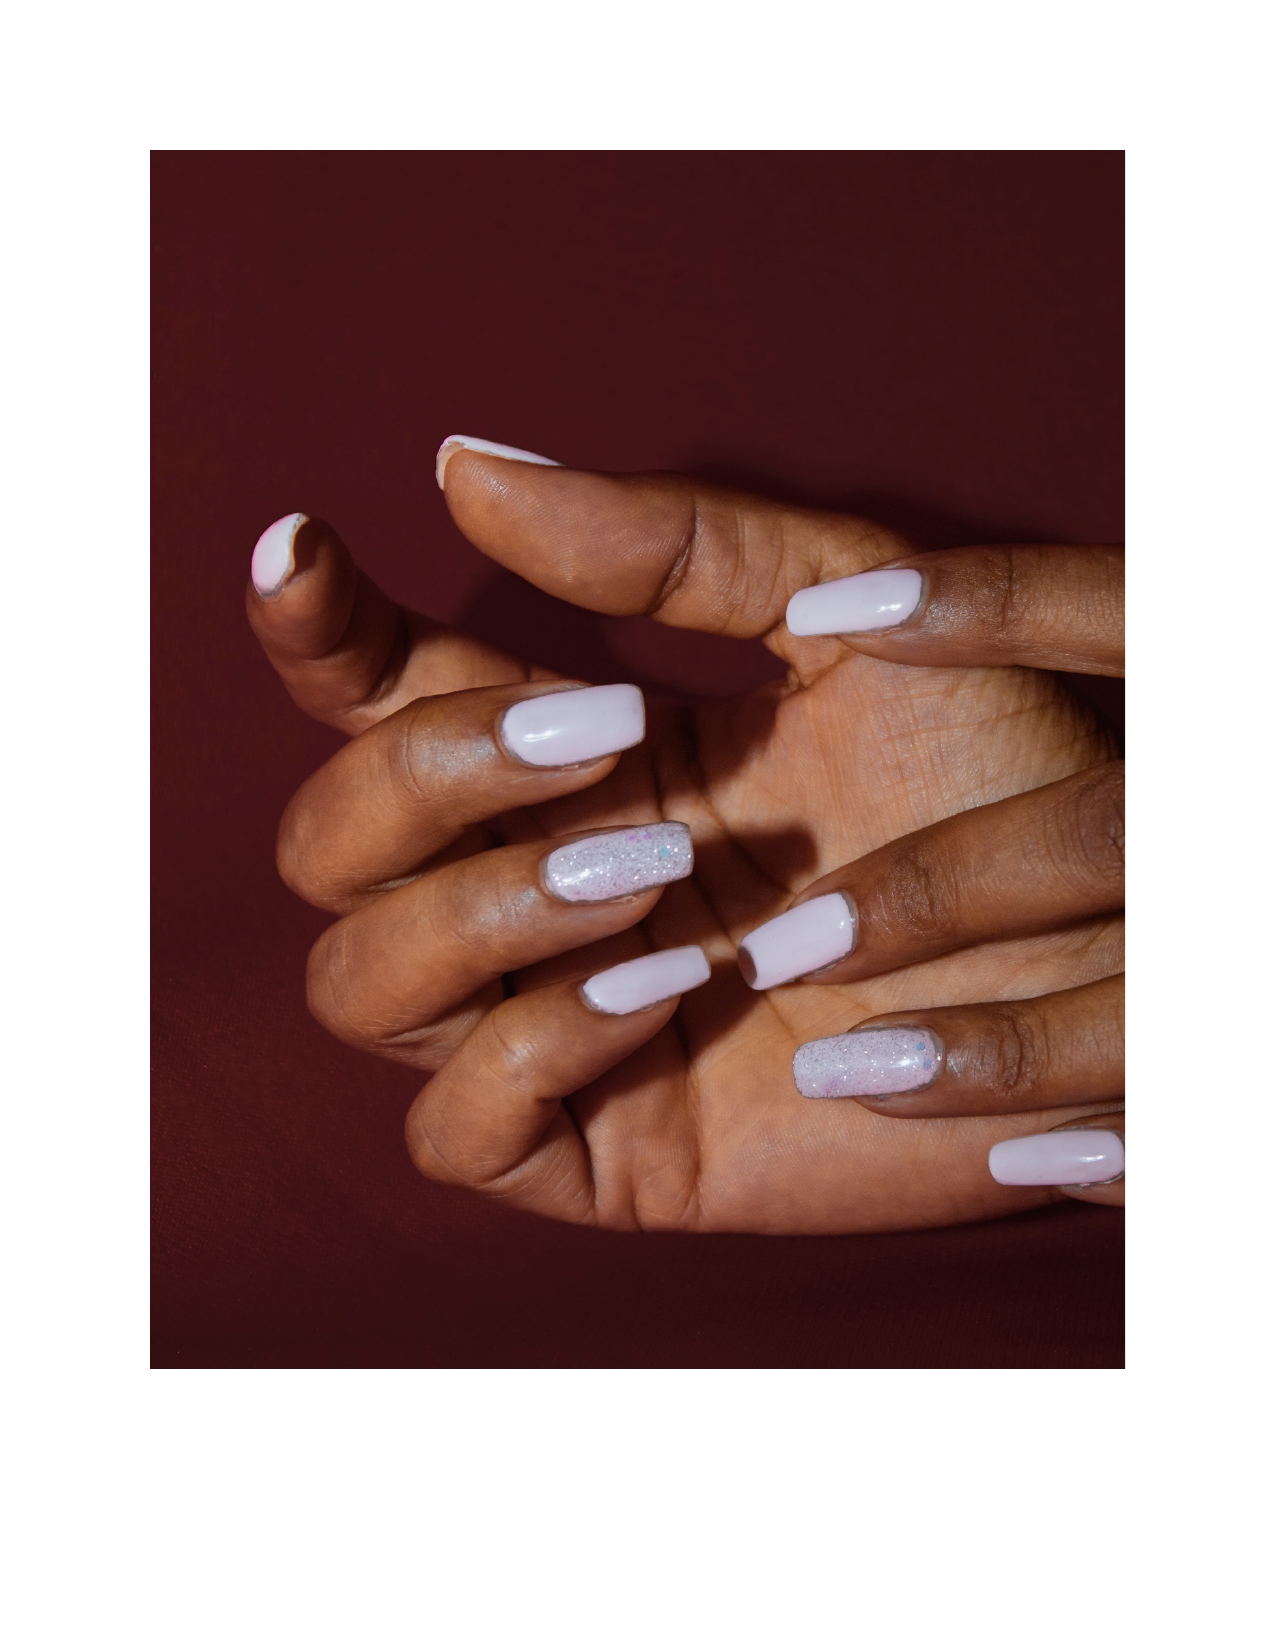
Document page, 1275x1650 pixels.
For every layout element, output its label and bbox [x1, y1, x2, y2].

picture [150, 150, 1125, 1369]
